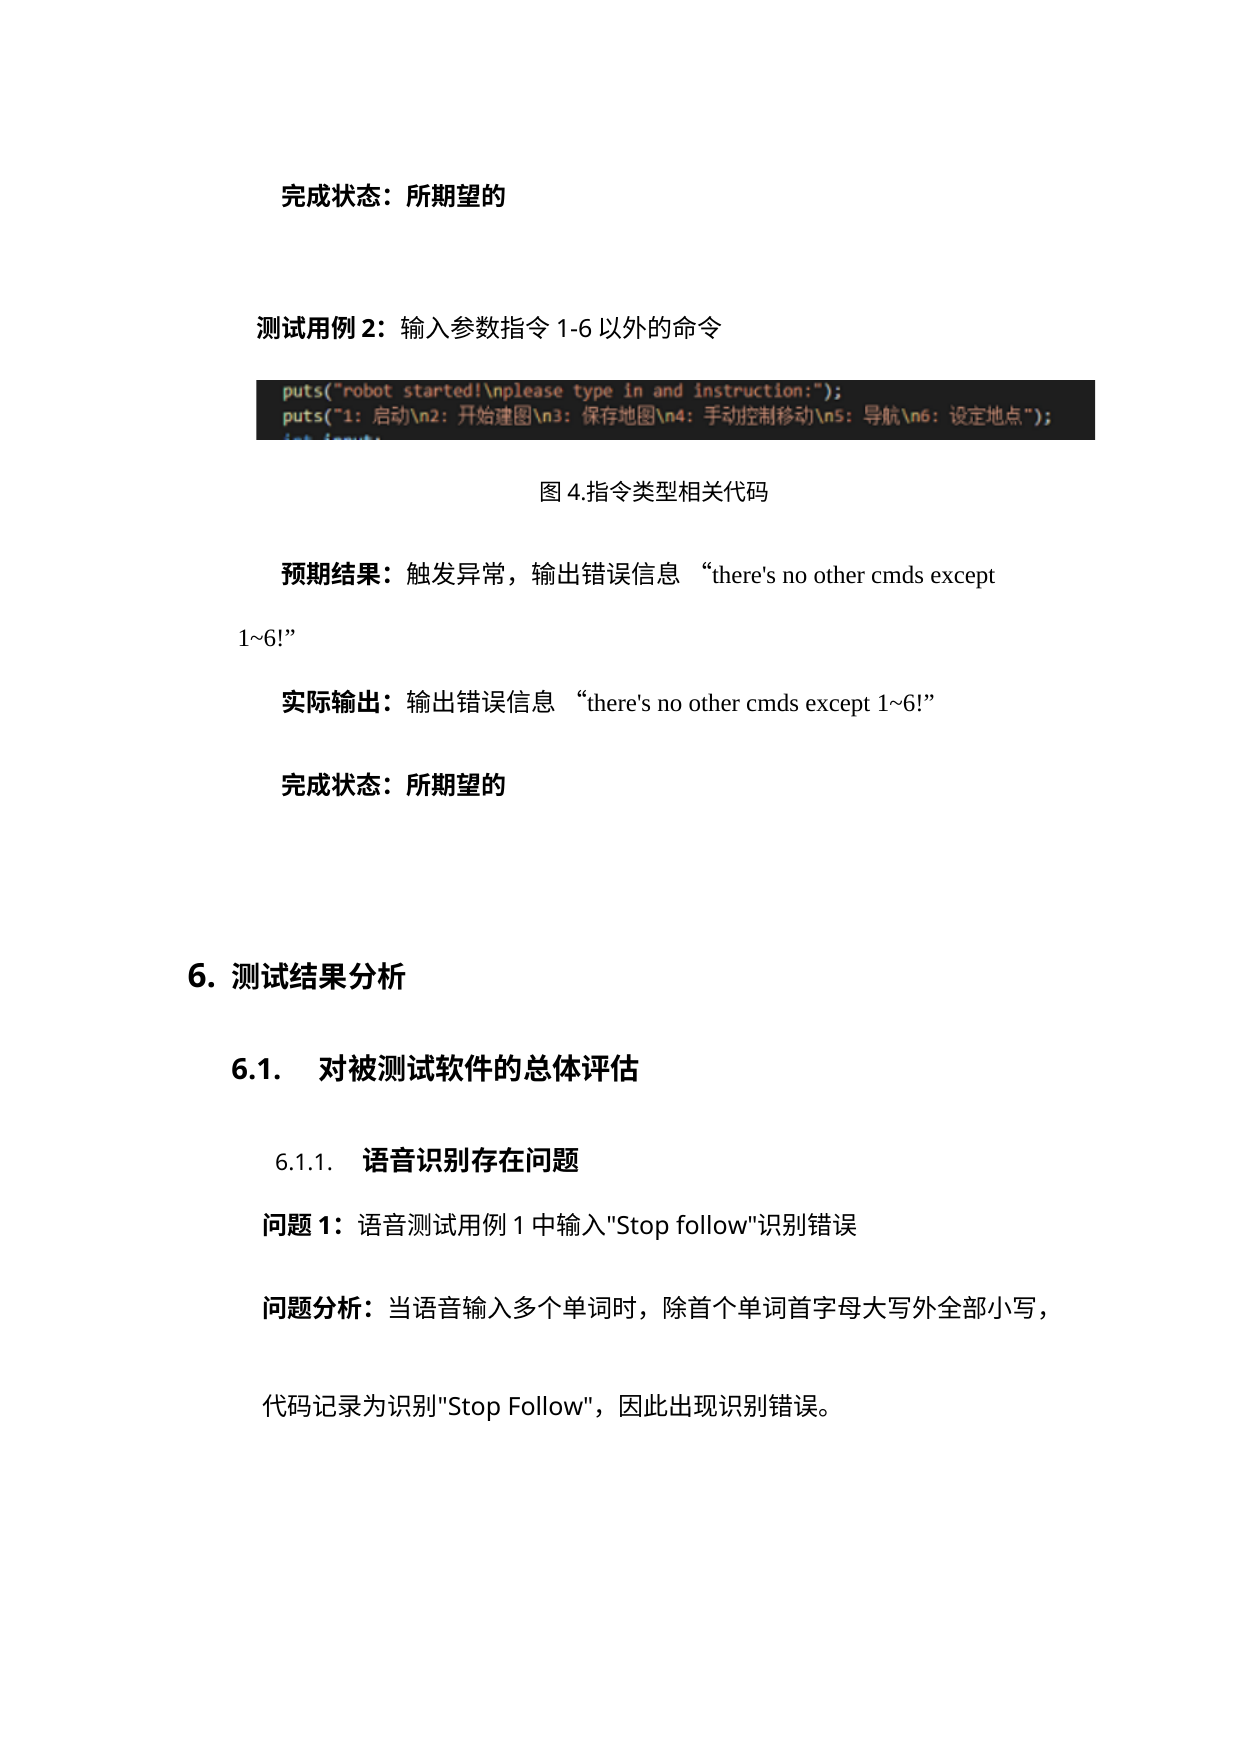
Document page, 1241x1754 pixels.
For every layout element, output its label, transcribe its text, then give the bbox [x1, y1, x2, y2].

list 语音识别存在问题 [275, 1126, 1053, 1191]
picture [256, 380, 1096, 440]
text 问题分析：当语音输入多个单词时，除首个单词首字母大写外全部小写，代码记录为识别"Stop Follow"，因此出现识别错误。 [262, 1274, 1053, 1437]
text 完成状态：所期望的 [237, 162, 1053, 227]
text 实际输出：输出错误信息 “there's no other cmds except 1~6!” [237, 668, 1053, 733]
text 预期结果：触发异常，输出错误信息 “there's no other cmds except 1~6!” [237, 540, 1053, 654]
text 图4.指令类型相关代码 [212, 458, 1053, 523]
text 问题1：语音测试用例1中输入"Stop follow"识别错误 [262, 1191, 1053, 1256]
text 测试用例2：输入参数指令1-6以外的命令 [212, 294, 1053, 359]
list 测试结果分析 [187, 942, 1053, 1007]
list 对被测试软件的总体评估 [231, 1034, 1053, 1099]
text 完成状态：所期望的 [237, 751, 1053, 816]
